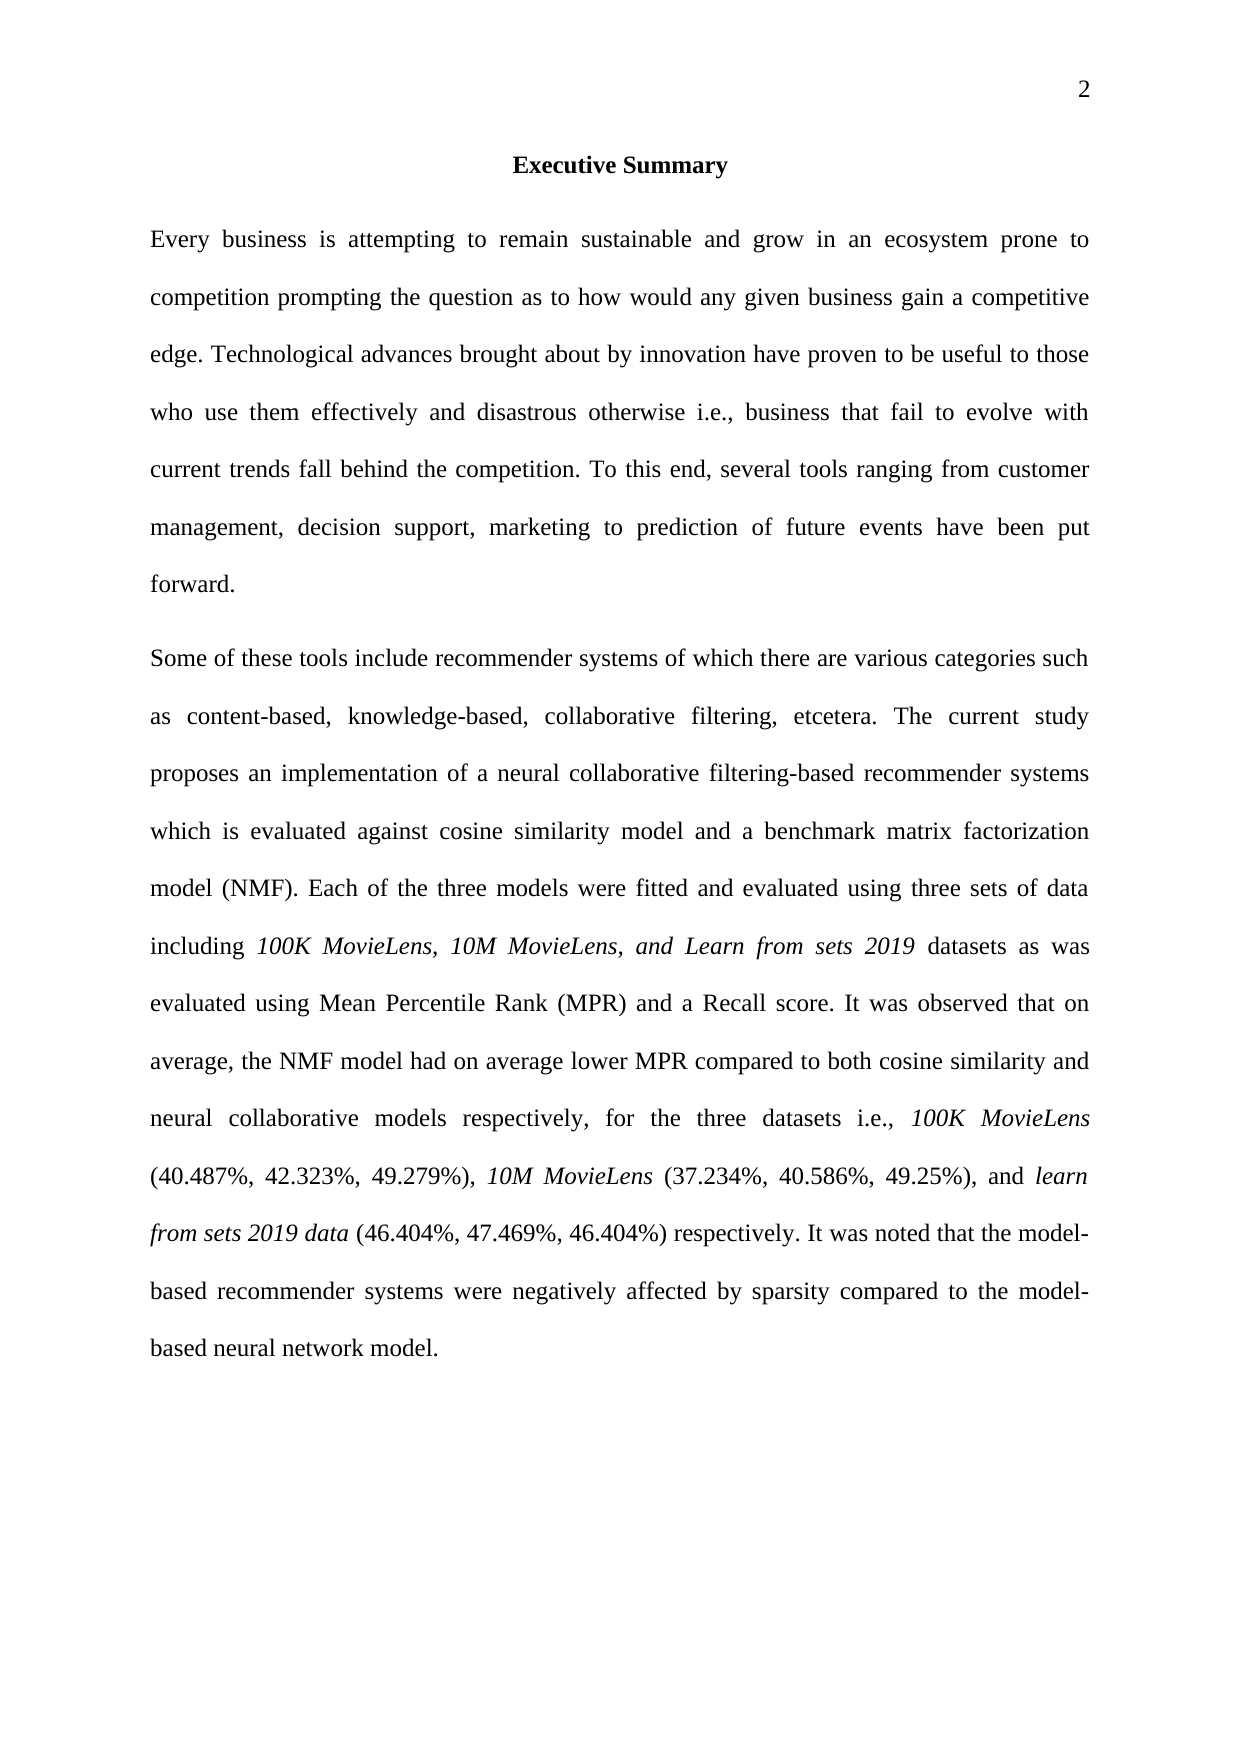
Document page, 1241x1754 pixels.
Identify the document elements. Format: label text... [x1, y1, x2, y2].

text Every business is attempting to remain sustainable and grow in an ecosystem prone to competition prompting the question as to how would any given business gain a competitive edge. Technological advances brought about by innovation have proven to be useful to those who use them effectively and disastrous otherwise i.e., business that fail to evolve with current trends fall behind the competition. To this end, several tools ranging from customer management, decision support, marketing to prediction of future events have been put forward. [150, 224, 1090, 598]
text Executive Summary [150, 150, 1090, 179]
text Some of these tools include recommender systems of which there are various categories such as content-based, knowledge-based, collaborative filtering, etcetera. The current study proposes an implementation of a neural collaborative filtering-based recommender systems which is evaluated against cosine similarity model and a benchmark matrix factorization model (NMF). Each of the three models were fitted and evaluated using three sets of data including 100K MovieLens, 10M MovieLens, and Learn from sets 2019 datasets as was evaluated using Mean Percentile Rank (MPR) and a Recall score. It was observed that on average, the NMF model had on average lower MPR compared to both cosine similarity and neural collaborative models respectively, for the three datasets i.e., 100K MovieLens (40.487%, 42.323%, 49.279%), 10M MovieLens (37.234%, 40.586%, 49.25%), and learn from sets 2019 data (46.404%, 47.469%, 46.404%) respectively. It was noted that the model-based recommender systems were negatively affected by sparsity compared to the model-based neural network model. [150, 643, 1090, 1362]
